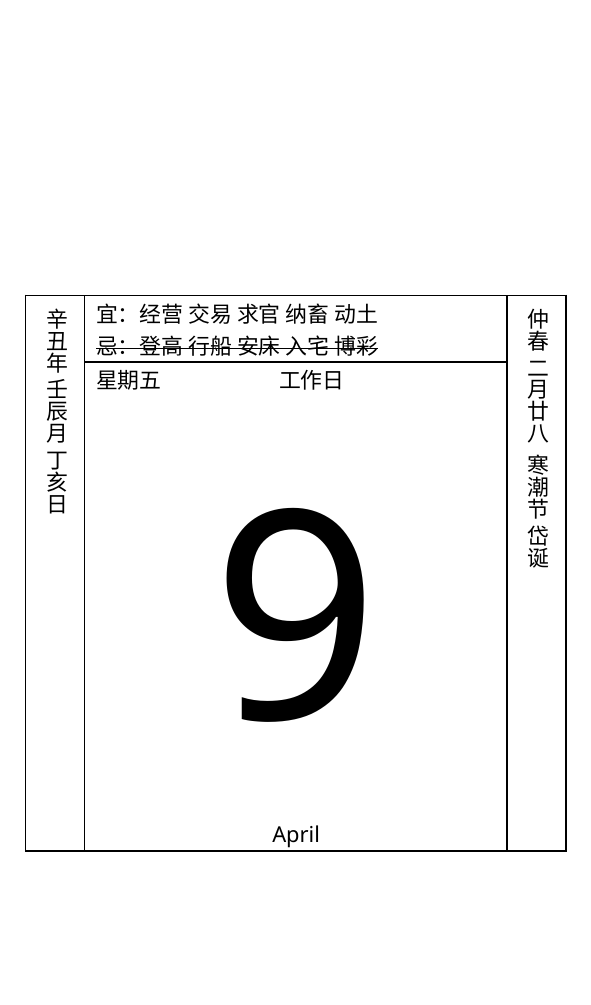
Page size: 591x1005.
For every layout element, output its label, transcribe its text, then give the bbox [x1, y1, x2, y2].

table_header 宜：经营 交易 求官 纳畜 动土 忌：登高 行船 安床 入宅 博彩 [85, 296, 506, 361]
table_header 仲春 二月廿八 寒潮节 岱诞 [508, 296, 565, 850]
table_header 辛丑年 壬辰月 丁亥日 [26, 296, 84, 850]
table_cell 星期五 工作日 9 April [85, 363, 506, 850]
